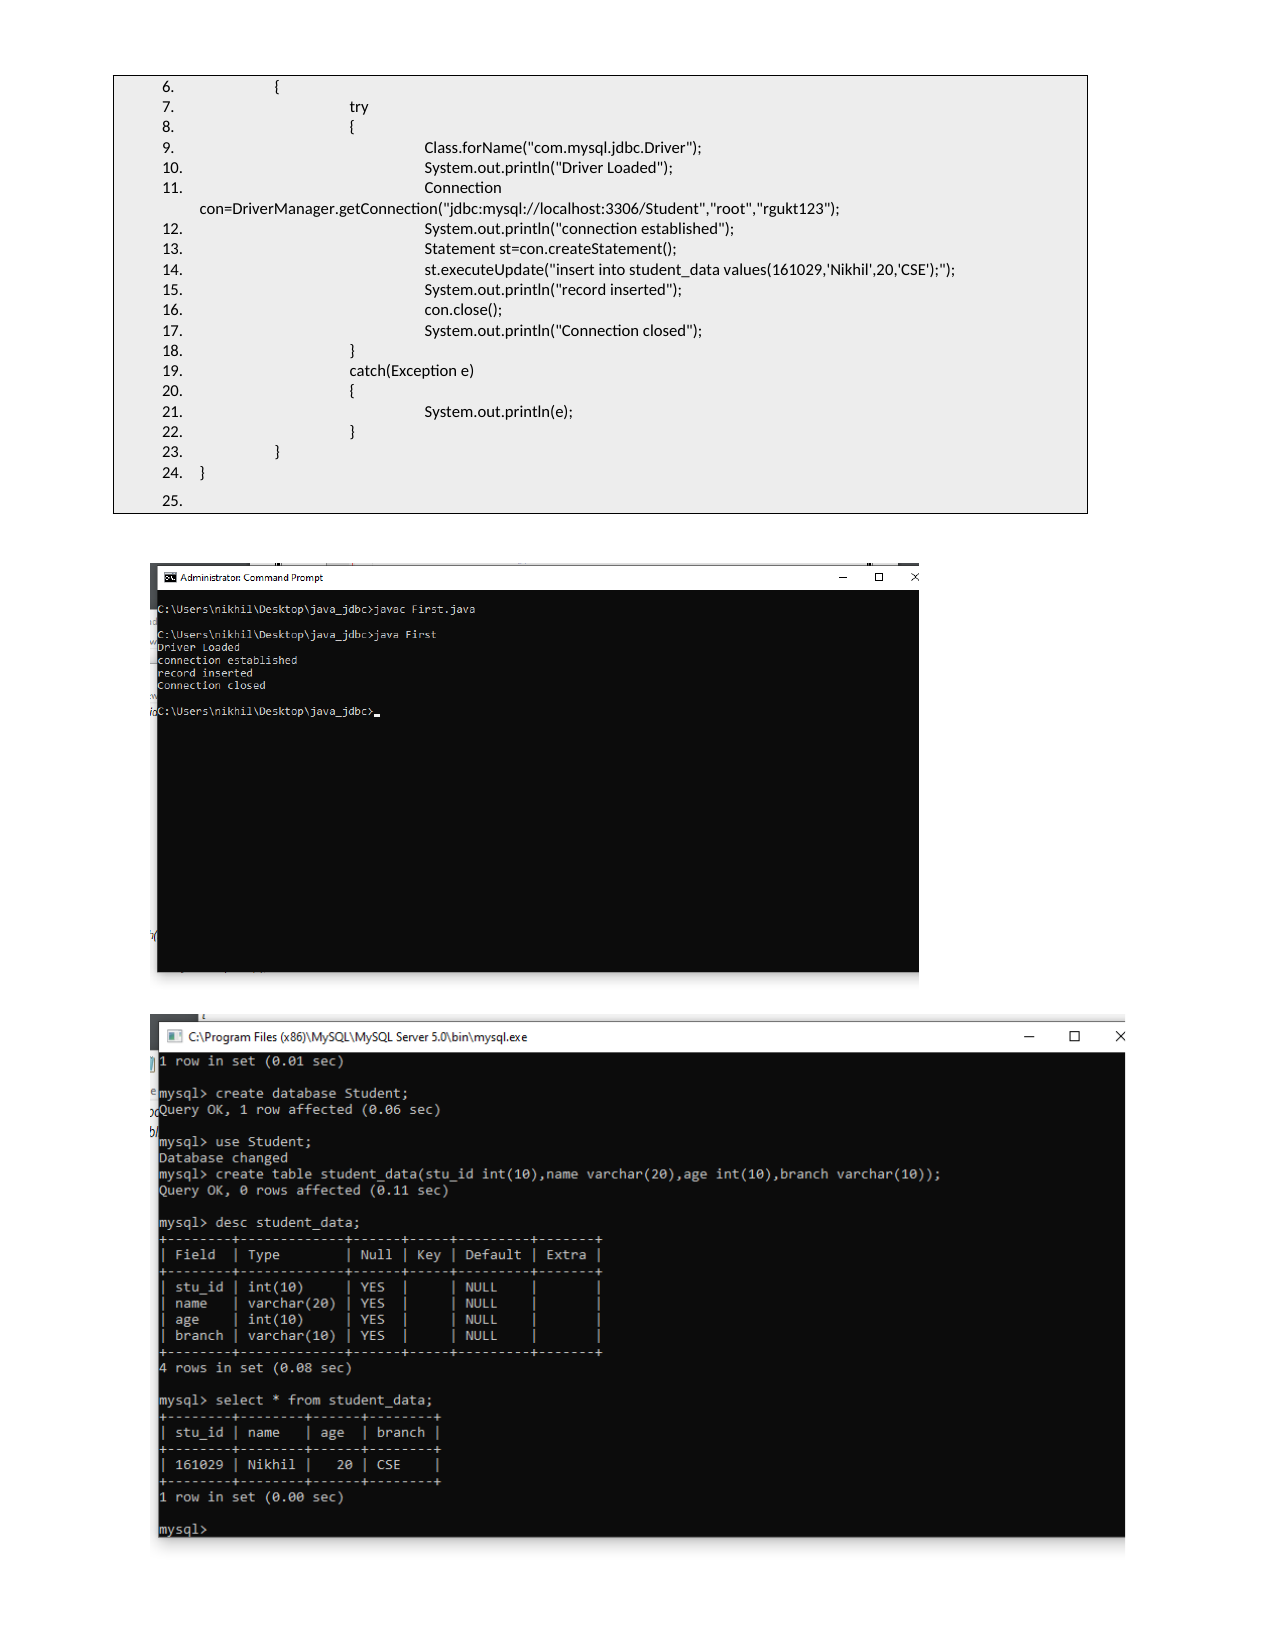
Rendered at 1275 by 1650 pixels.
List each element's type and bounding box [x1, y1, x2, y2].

table_header [114, 76, 1087, 513]
picture [150, 563, 919, 996]
picture [150, 1014, 1125, 1563]
